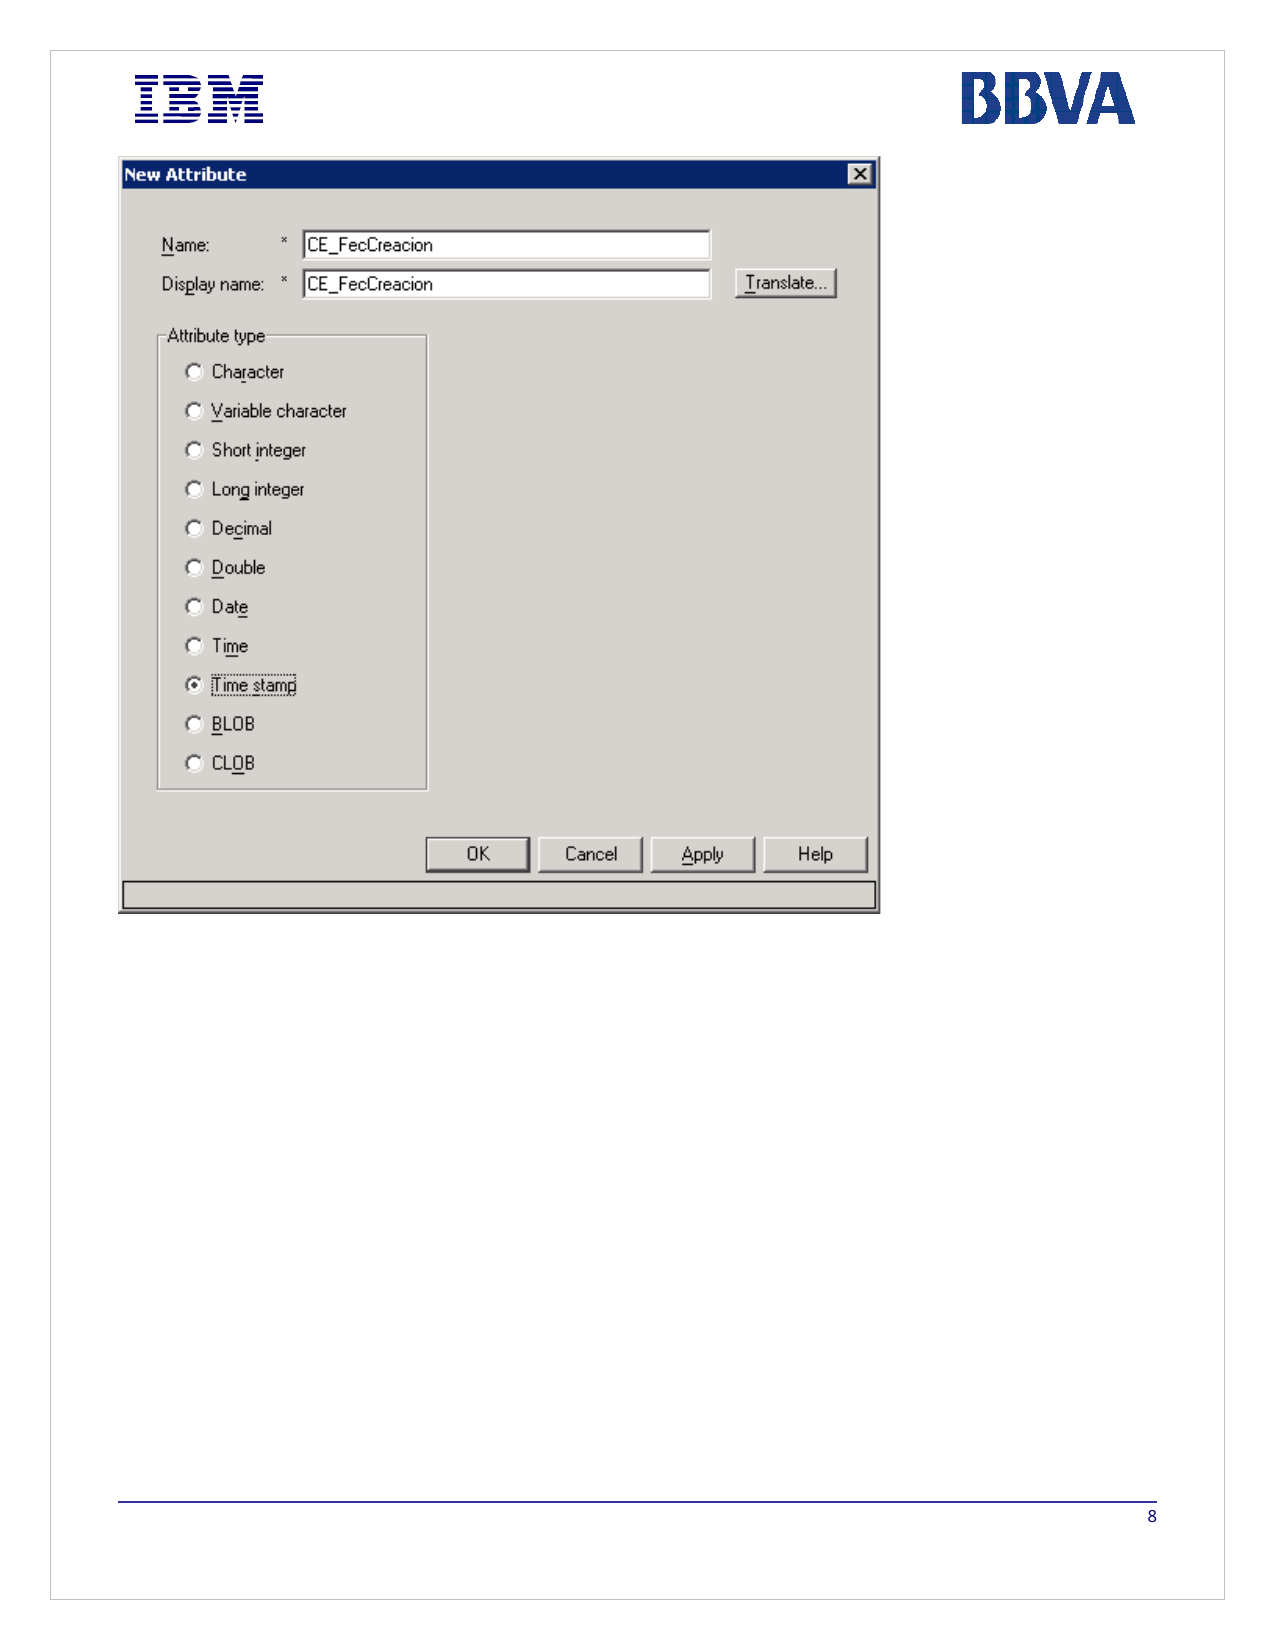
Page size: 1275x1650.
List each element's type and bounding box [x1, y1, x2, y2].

picture [135, 75, 264, 124]
picture [118, 156, 881, 914]
picture [961, 72, 1135, 124]
